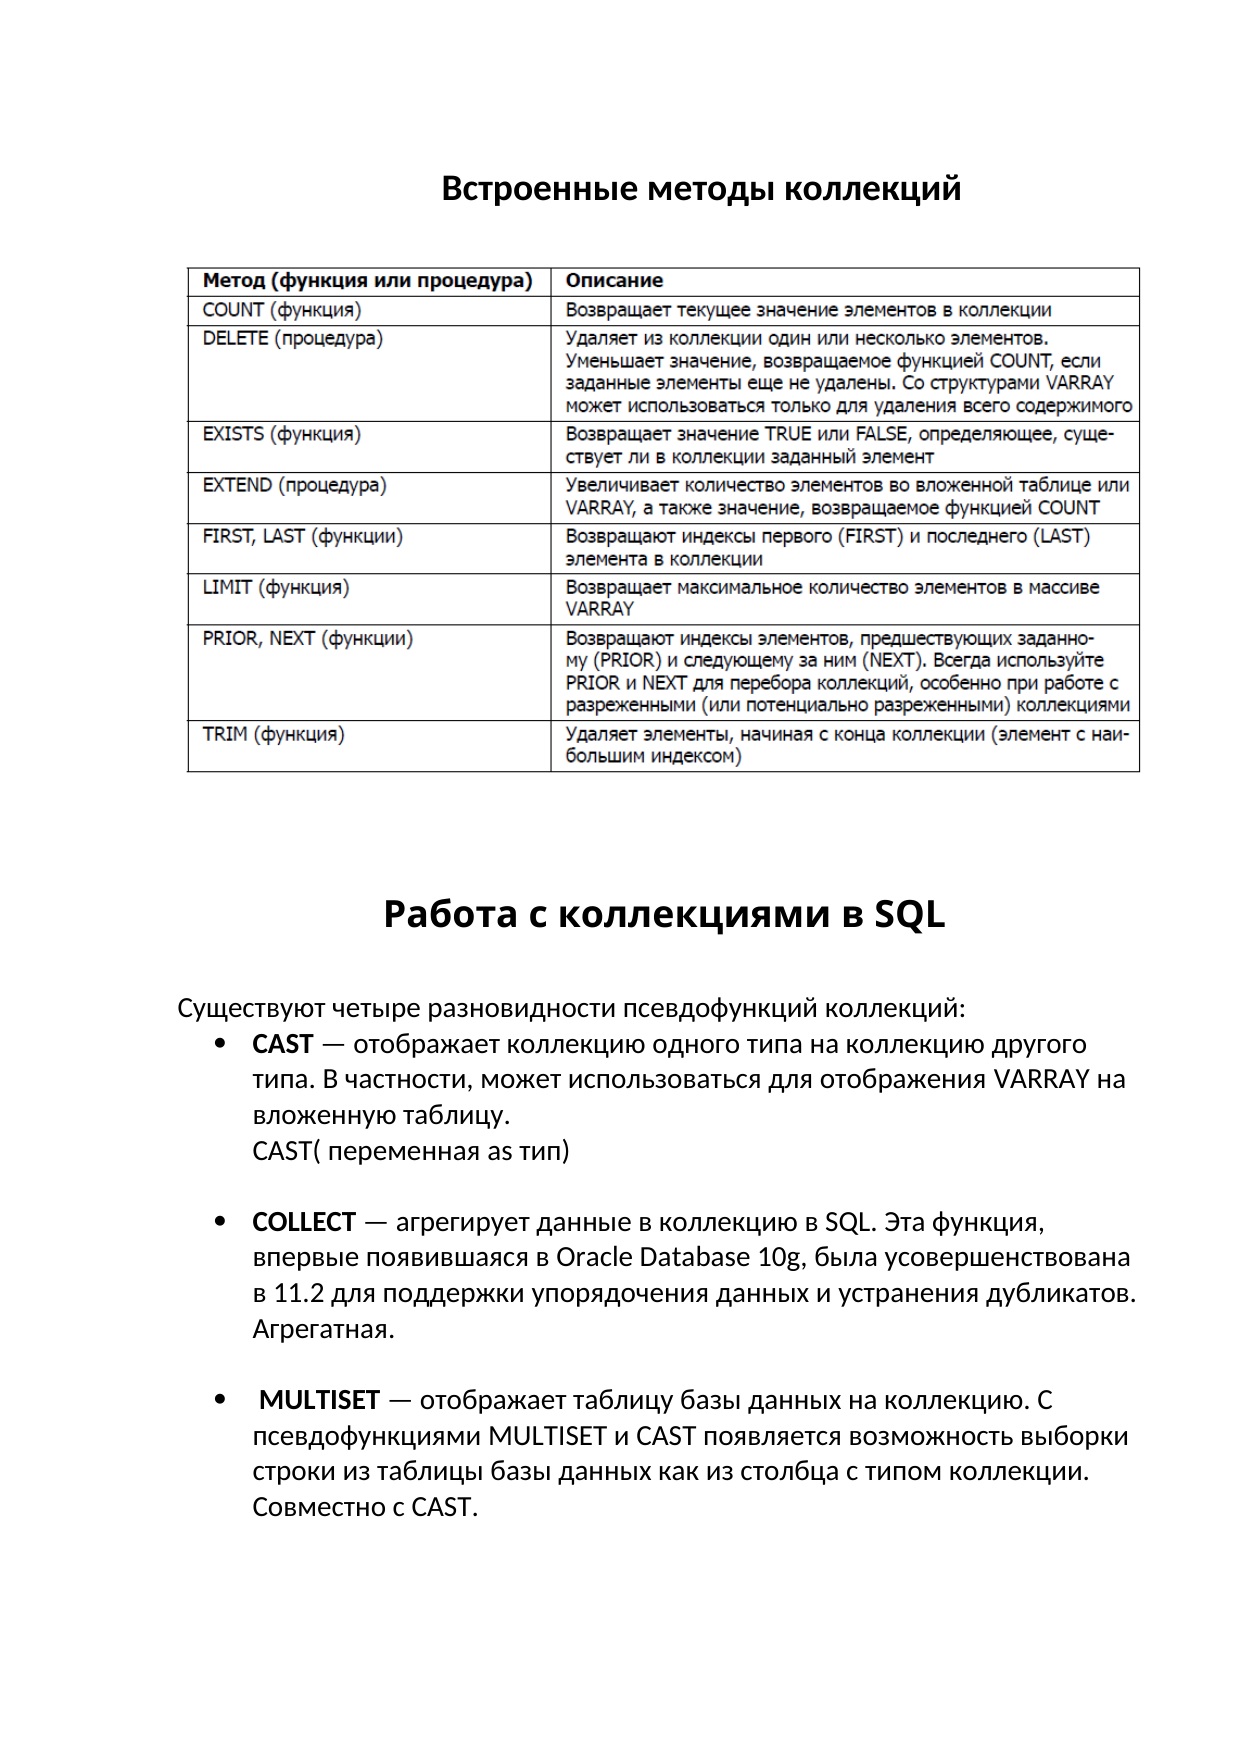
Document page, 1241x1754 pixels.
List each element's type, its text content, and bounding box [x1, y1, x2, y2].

text Работа с коллекциями в SQL [177, 887, 1152, 938]
text Существуют четыре разновидности псевдофункций коллекций: [177, 989, 1152, 1025]
list MULTISET — отображает таблицу базы данных на коллекцию. С псевдофункциями MULTISET и CAST появляется возможность выборки строки из таблицы базы данных как из столбца с типом коллекции. [215, 1381, 1152, 1488]
list CAST — отображает коллекцию одного типа на коллекцию другого типа. В частности, может использоваться для отображения VARRAY на вложенную таблицу. [215, 1025, 1152, 1132]
list CAST( переменная as тип) [252, 1132, 1152, 1167]
list Совместно с CAST. [252, 1488, 1152, 1523]
list COLLECT — агрегирует данные в коллекцию в SQL. Эта функция, впервые появившаяся в Oracle Database 10g, была усовершенствована в 11.2 для поддержки упорядочения данных и устранения дубликатов. [215, 1203, 1152, 1310]
list Агрегатная. [252, 1310, 1152, 1345]
picture [177, 261, 1151, 781]
list Встроенные методы коллекций [252, 164, 1152, 210]
